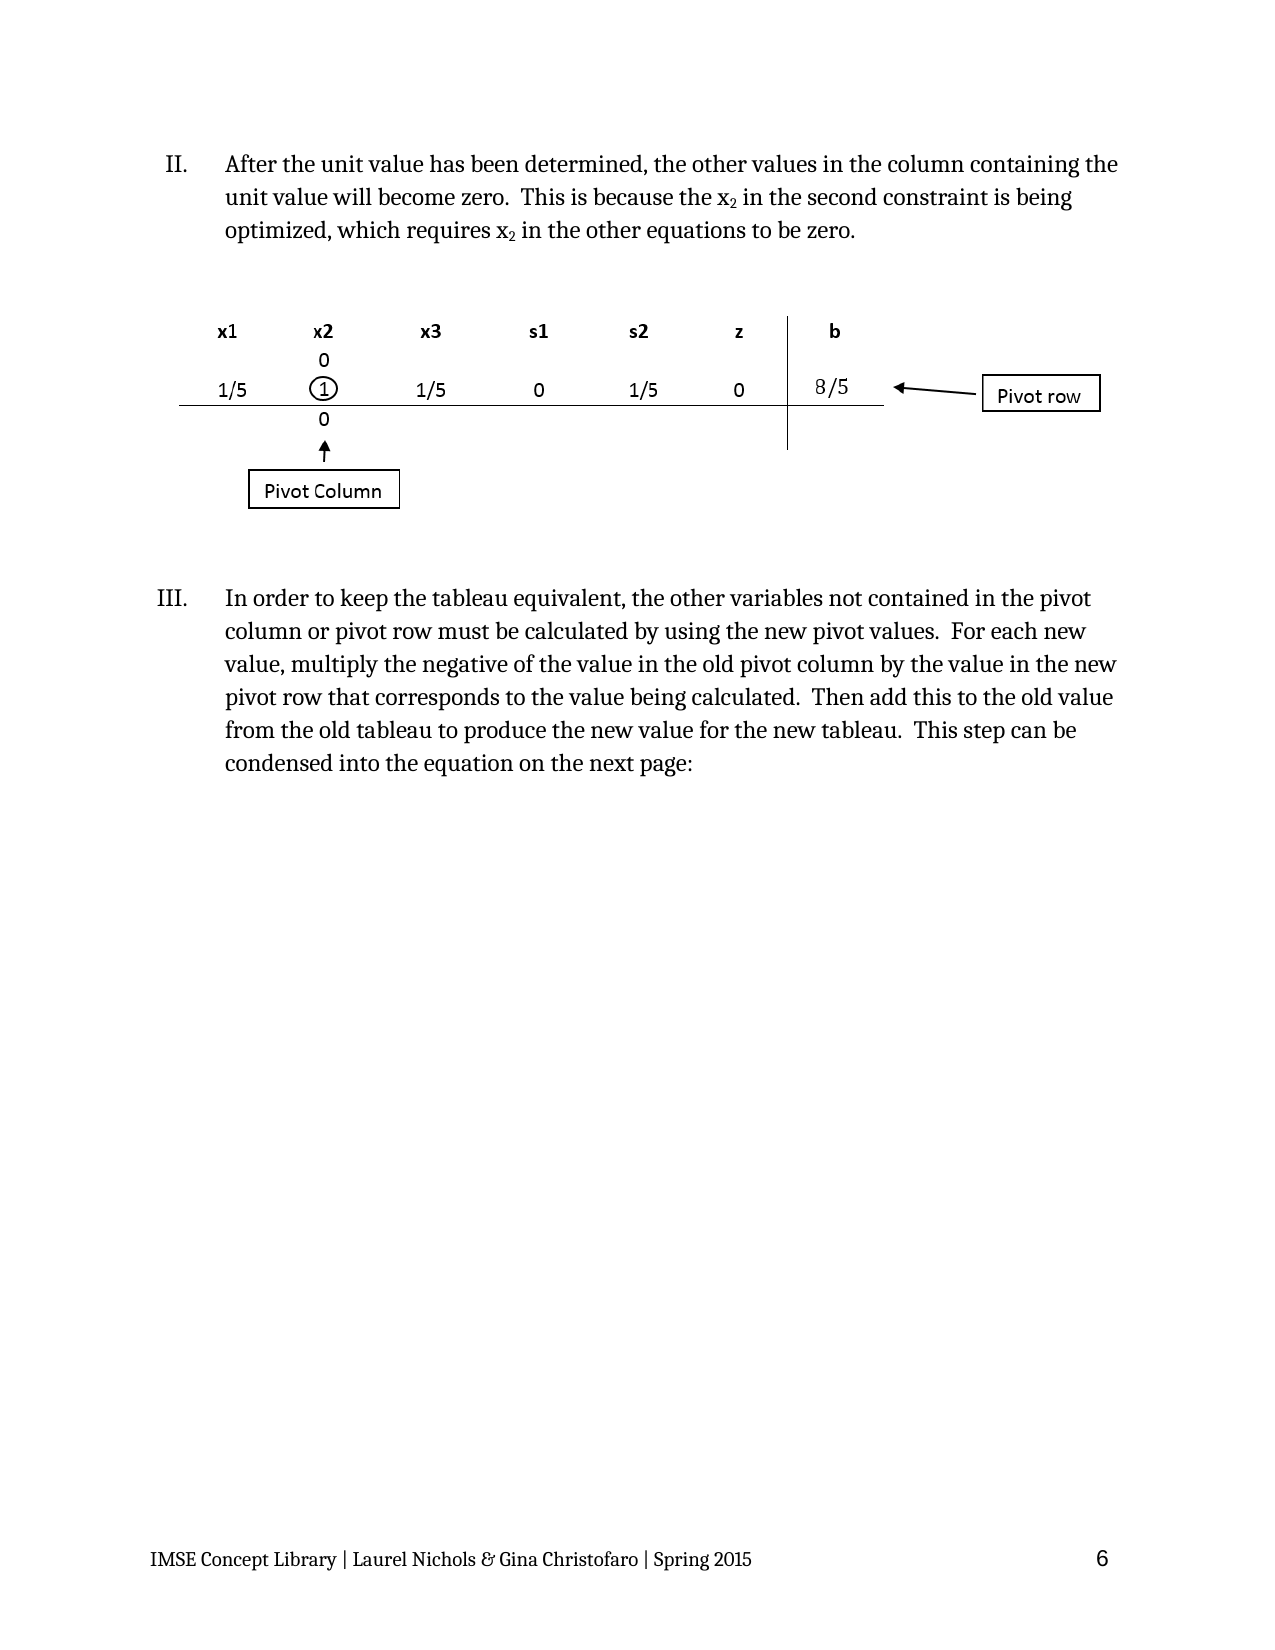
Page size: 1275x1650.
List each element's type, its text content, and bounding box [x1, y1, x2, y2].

picture [161, 286, 1123, 536]
list After the unit value has been determined, the other values in the column containing the unit value will become zero. This is because the x2 in the second constraint is being optimized, which requires x2 in the other equations to be zero. [187, 150, 1125, 245]
list In order to keep the tableau equivalent, the other variables not contained in the pivot column or pivot row must be calculated by using the new pivot values. For each new value, multiply the negative of the value in the old pivot column by the value in the new pivot row that corresponds to the value being calculated. Then add this to the old value from the old tableau to produce the new value for the new tableau. This step can be condensed into the equation on the next page: [187, 583, 1125, 777]
